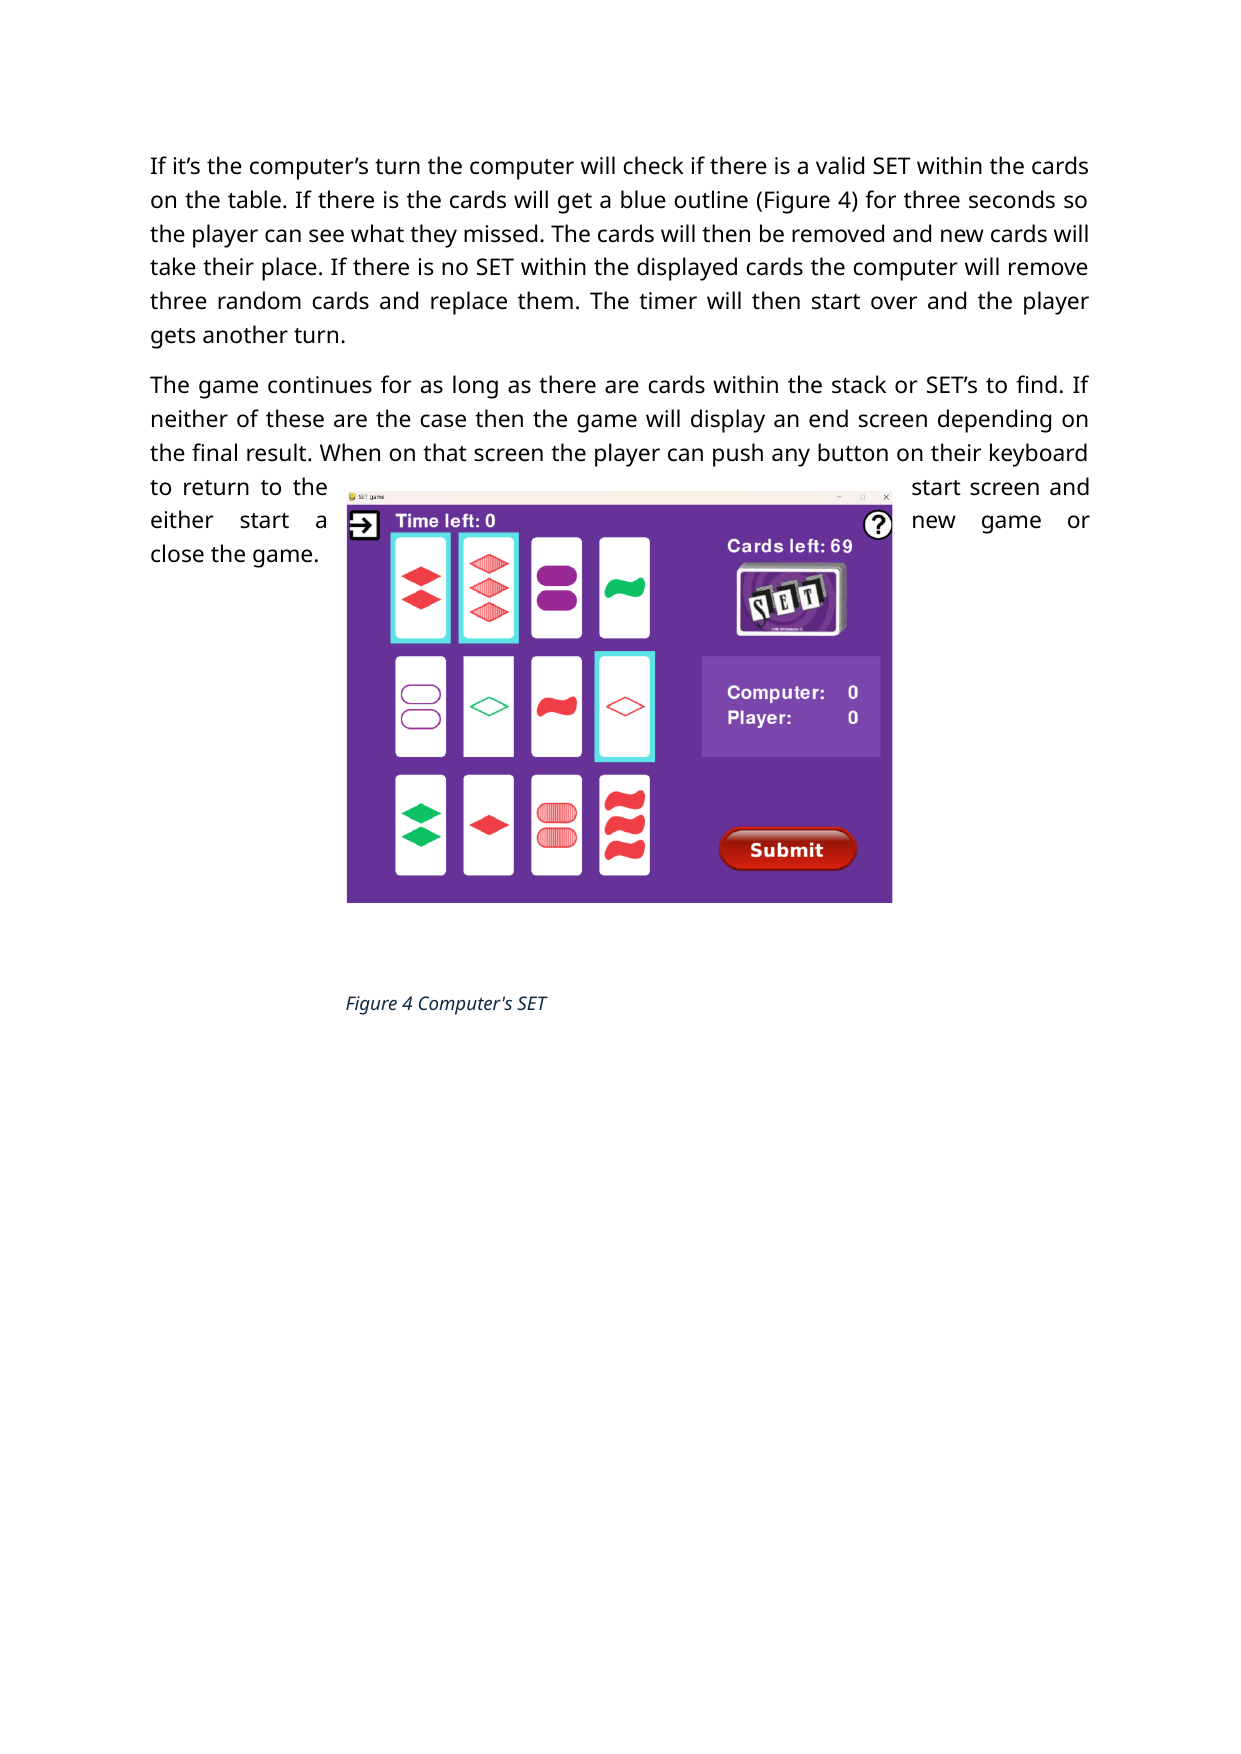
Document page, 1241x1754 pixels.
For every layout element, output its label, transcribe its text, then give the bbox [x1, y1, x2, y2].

picture [345, 491, 892, 902]
text The game continues for as long as there are cards within the stack or SET’s to find. If neither of these are the case then the game will display an end screen depending on the final result. When on that screen the player can push any button on their keyboard to return to the start screen and either start a new game or close the game. [150, 369, 1090, 569]
text If it’s the computer’s turn the computer will check if there is a valid SET within the cards on the table. If there is the cards will get a blue outline (Figure 4) for three seconds so the player can see what they missed. The cards will then be removed and new cards will take their place. If there is no SET within the displayed cards the computer will remove three random cards and replace them. The timer will then start over and the player gets another turn. [150, 150, 1090, 350]
